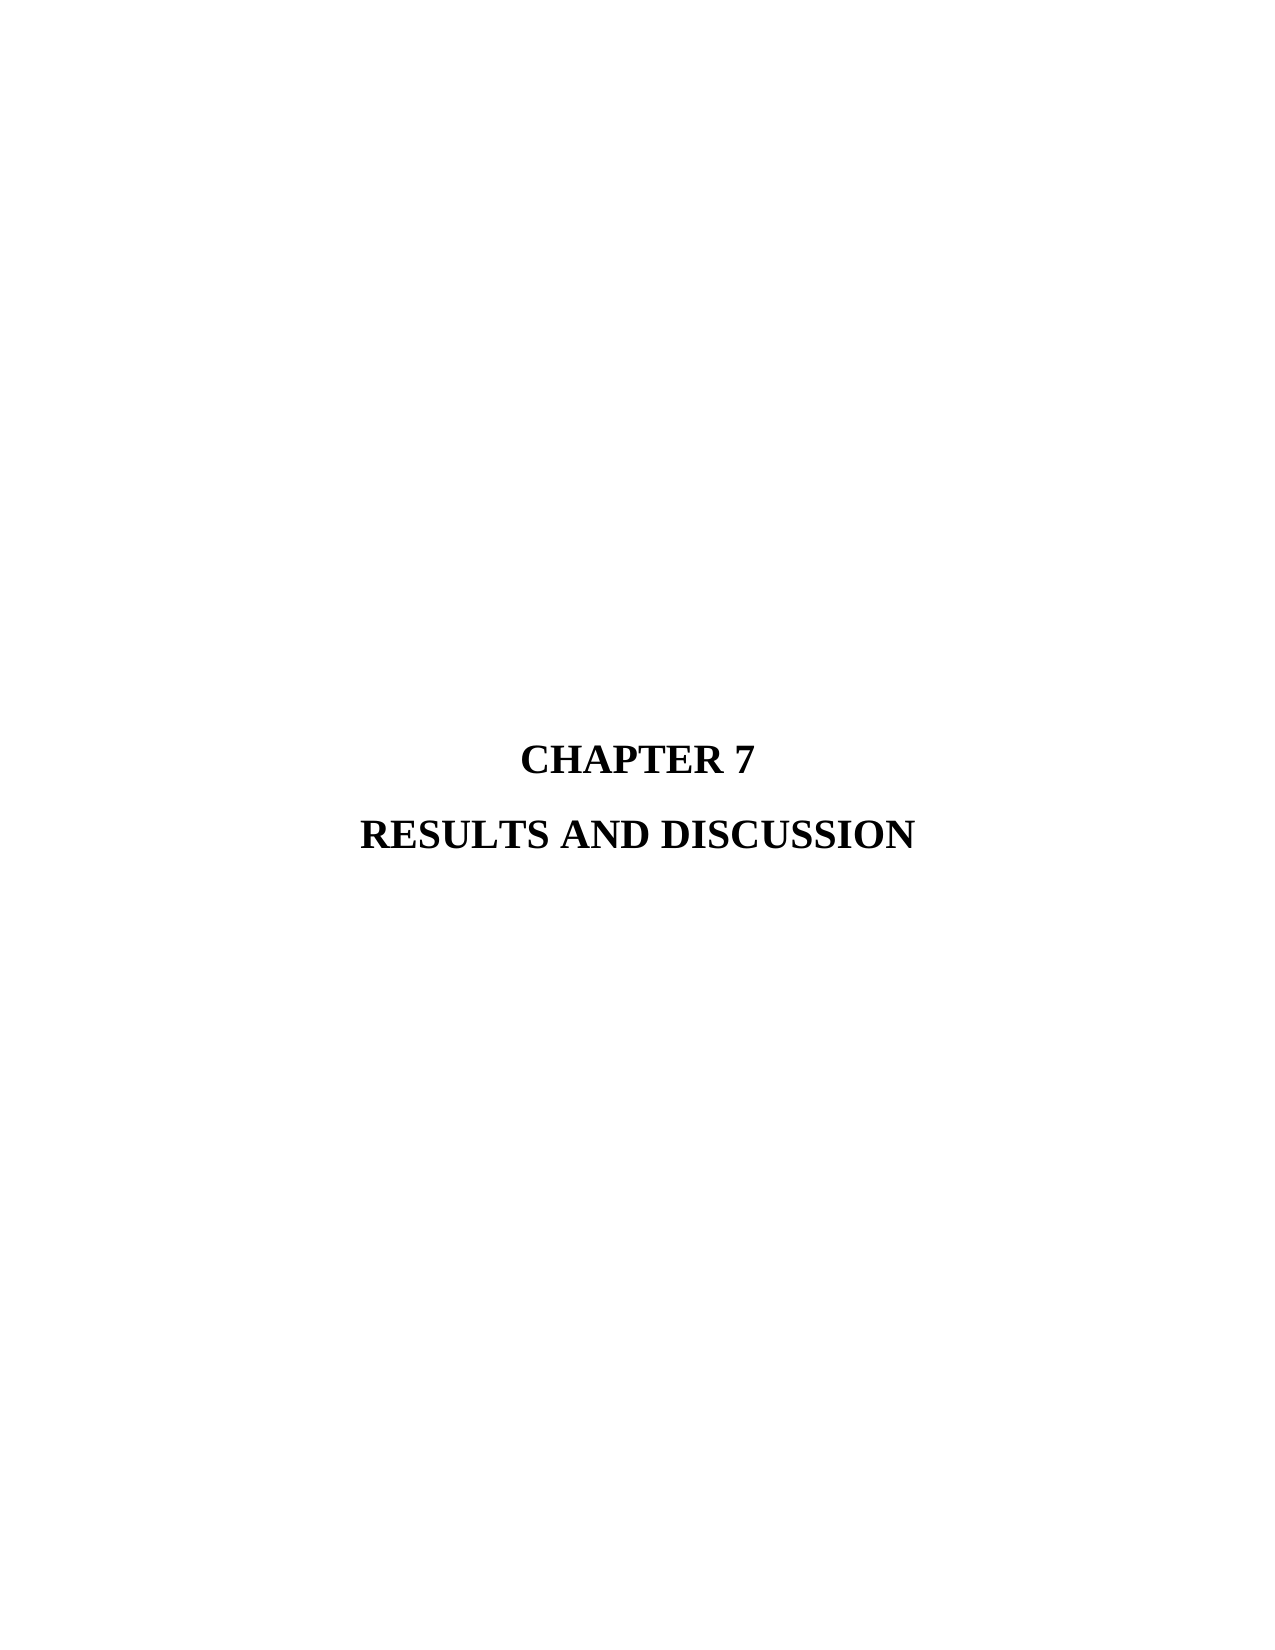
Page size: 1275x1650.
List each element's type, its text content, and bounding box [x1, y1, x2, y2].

text RESULTS AND DISCUSSION [150, 810, 1125, 858]
text CHAPTER 7 [150, 734, 1125, 782]
